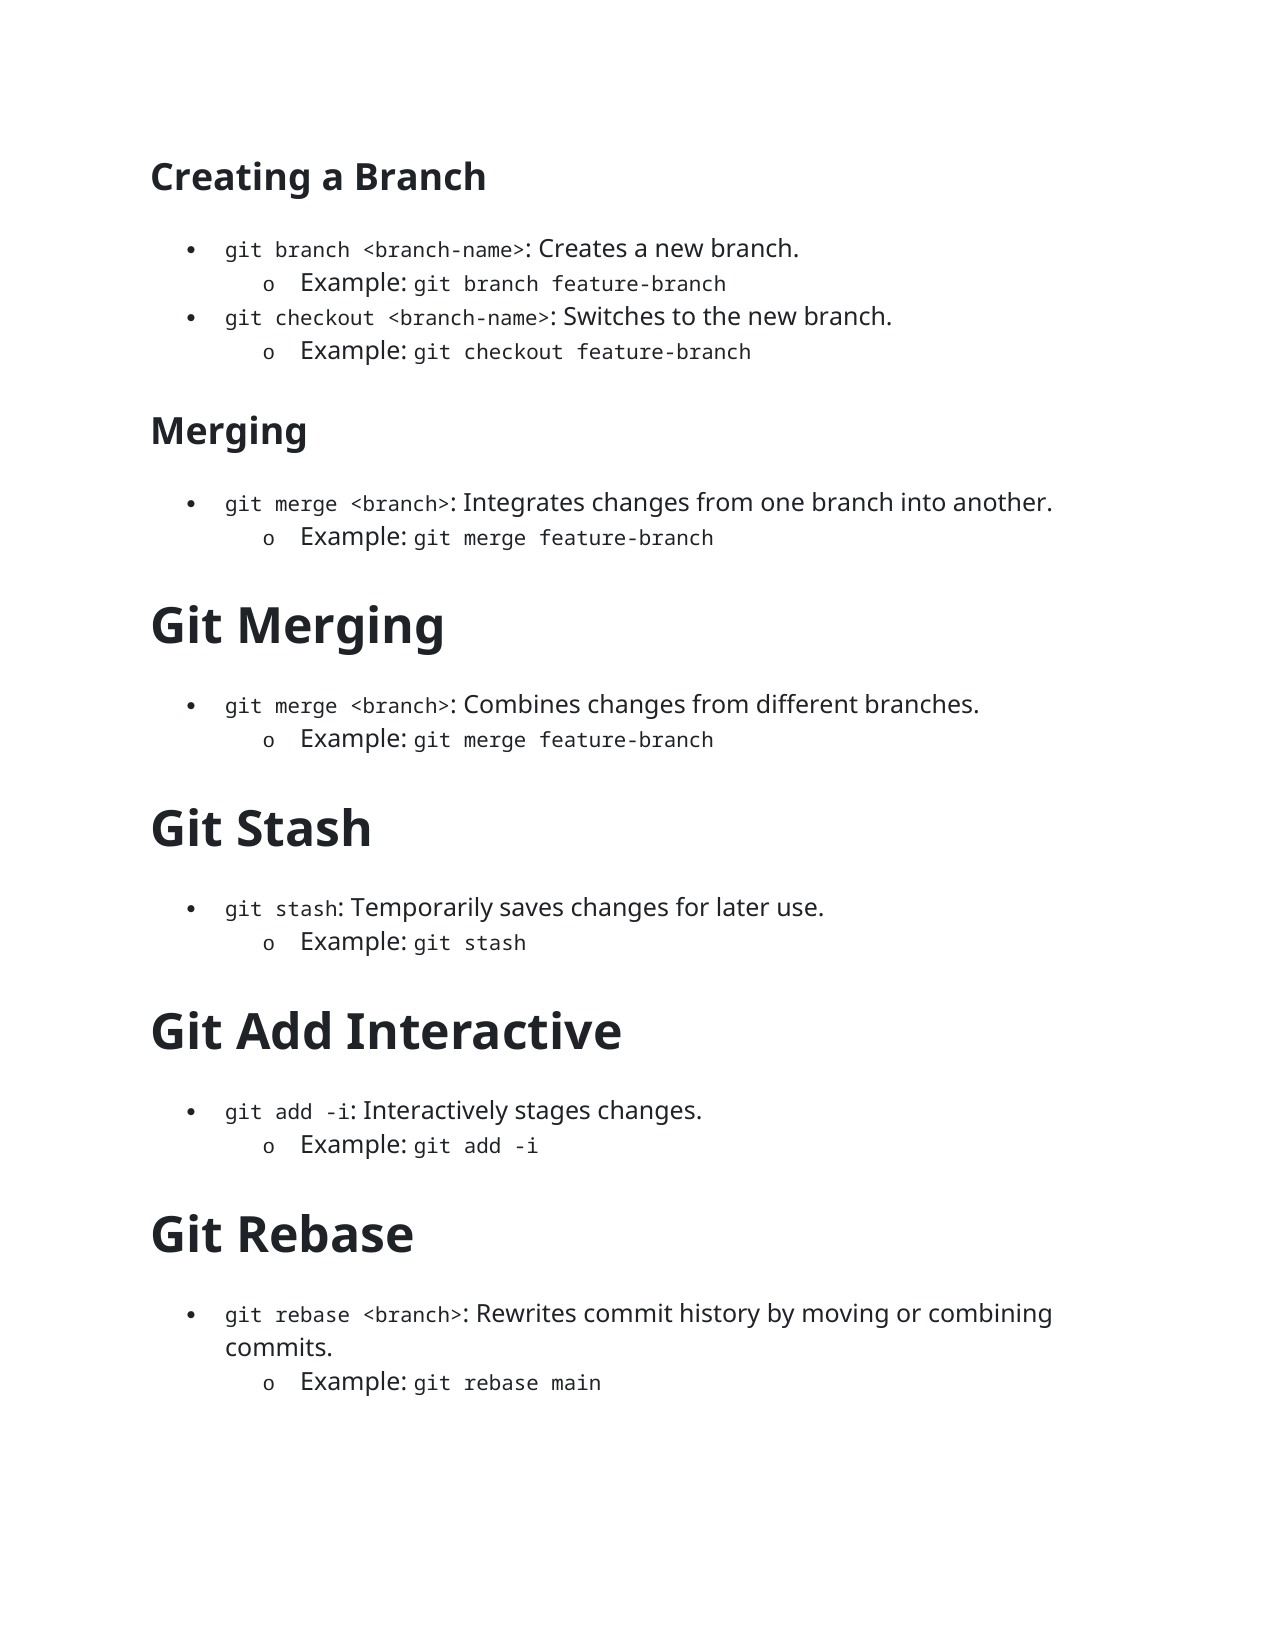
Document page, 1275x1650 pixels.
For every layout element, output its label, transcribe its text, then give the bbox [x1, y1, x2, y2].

list git add -i: Interactively stages changes. [187, 1093, 1125, 1127]
list Example: git checkout feature-branch [262, 332, 1125, 366]
list Example: git rebase main [262, 1364, 1125, 1398]
list git branch <branch-name>: Creates a new branch. [187, 230, 1125, 264]
list git merge <branch>: Integrates changes from one branch into another. [187, 484, 1125, 518]
list git checkout <branch-name>: Switches to the new branch. [187, 298, 1125, 332]
text Git Add Interactive [150, 996, 1125, 1064]
list git rebase <branch>: Rewrites commit history by moving or combining commits. [187, 1296, 1125, 1364]
list Example: git stash [262, 924, 1125, 958]
list Example: git add -i [262, 1127, 1125, 1161]
list Example: git branch feature-branch [262, 264, 1125, 298]
text Git Rebase [150, 1198, 1125, 1267]
list git stash: Temporarily saves changes for later use. [187, 890, 1125, 924]
text Creating a Branch [150, 150, 1125, 201]
list git merge <branch>: Combines changes from different branches. [187, 687, 1125, 721]
text Git Stash [150, 793, 1125, 861]
text Git Merging [150, 590, 1125, 658]
list Example: git merge feature-branch [262, 518, 1125, 552]
list Example: git merge feature-branch [262, 721, 1125, 755]
text Merging [150, 404, 1125, 455]
